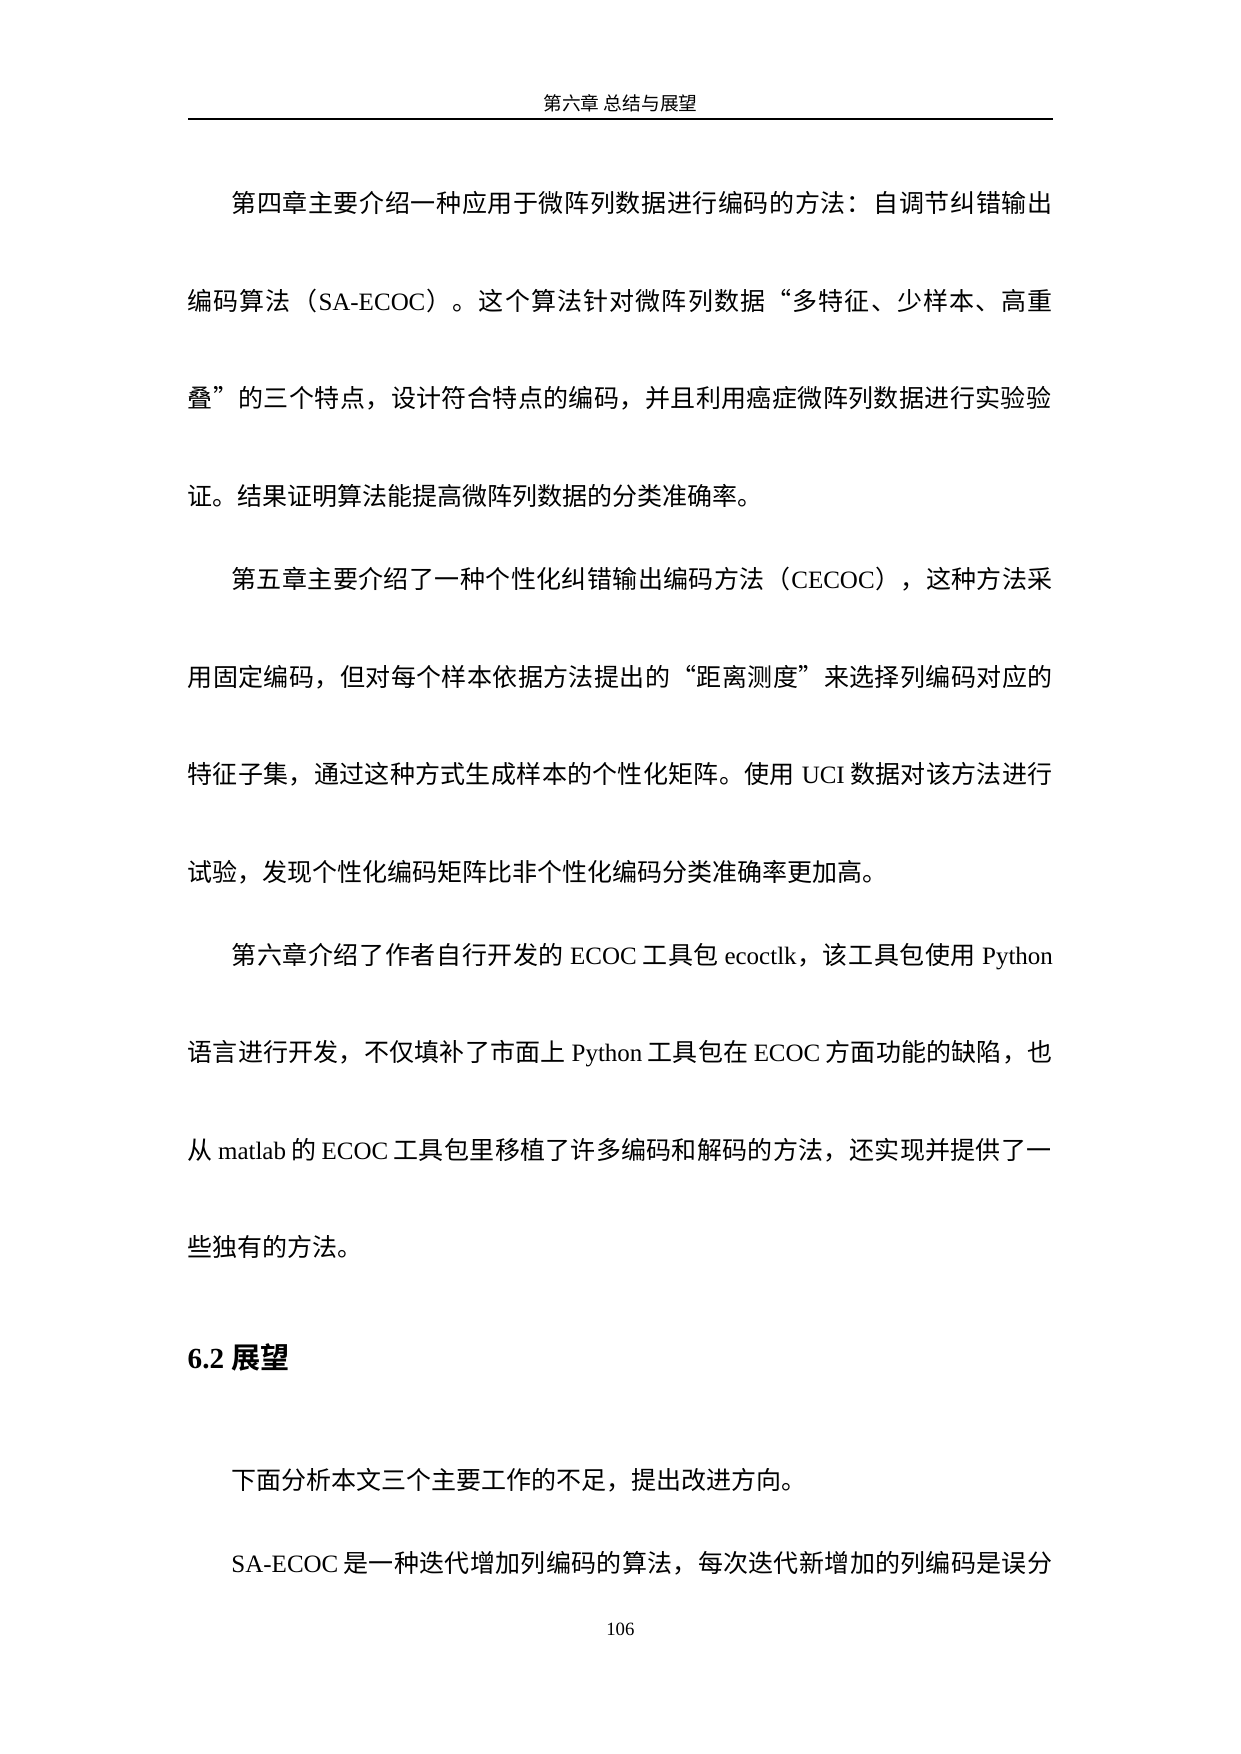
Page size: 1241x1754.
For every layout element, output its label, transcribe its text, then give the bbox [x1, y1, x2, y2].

text 第五章主要介绍了一种个性化纠错输出编码方法（CECOC），这种方法采用固定编码，但对每个样本依据方法提出的“距离测度”来选择列编码对应的特征子集，通过这种方式生成样本的个性化矩阵。使用UCI数据对该方法进行试验，发现个性化编码矩阵比非个性化编码分类准确率更加高。 [187, 545, 1053, 903]
text 第六章介绍了作者自行开发的ECOC工具包ecoctlk，该工具包使用Python语言进行开发，不仅填补了市面上Python工具包在ECOC方面功能的缺陷，也从matlab的ECOC工具包里移植了许多编码和解码的方法，还实现并提供了一些独有的方法。 [187, 921, 1053, 1278]
text 下面分析本文三个主要工作的不足，提出改进方向。 [187, 1446, 1053, 1511]
subtitle 6.2 展望 [187, 1323, 1053, 1388]
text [187, 1529, 1053, 1594]
text 第四章主要介绍一种应用于微阵列数据进行编码的方法：自调节纠错输出编码算法（SA-ECOC）。这个算法针对微阵列数据“多特征、少样本、高重叠”的三个特点，设计符合特点的编码，并且利用癌症微阵列数据进行实验验证。结果证明算法能提高微阵列数据的分类准确率。 [187, 169, 1053, 527]
